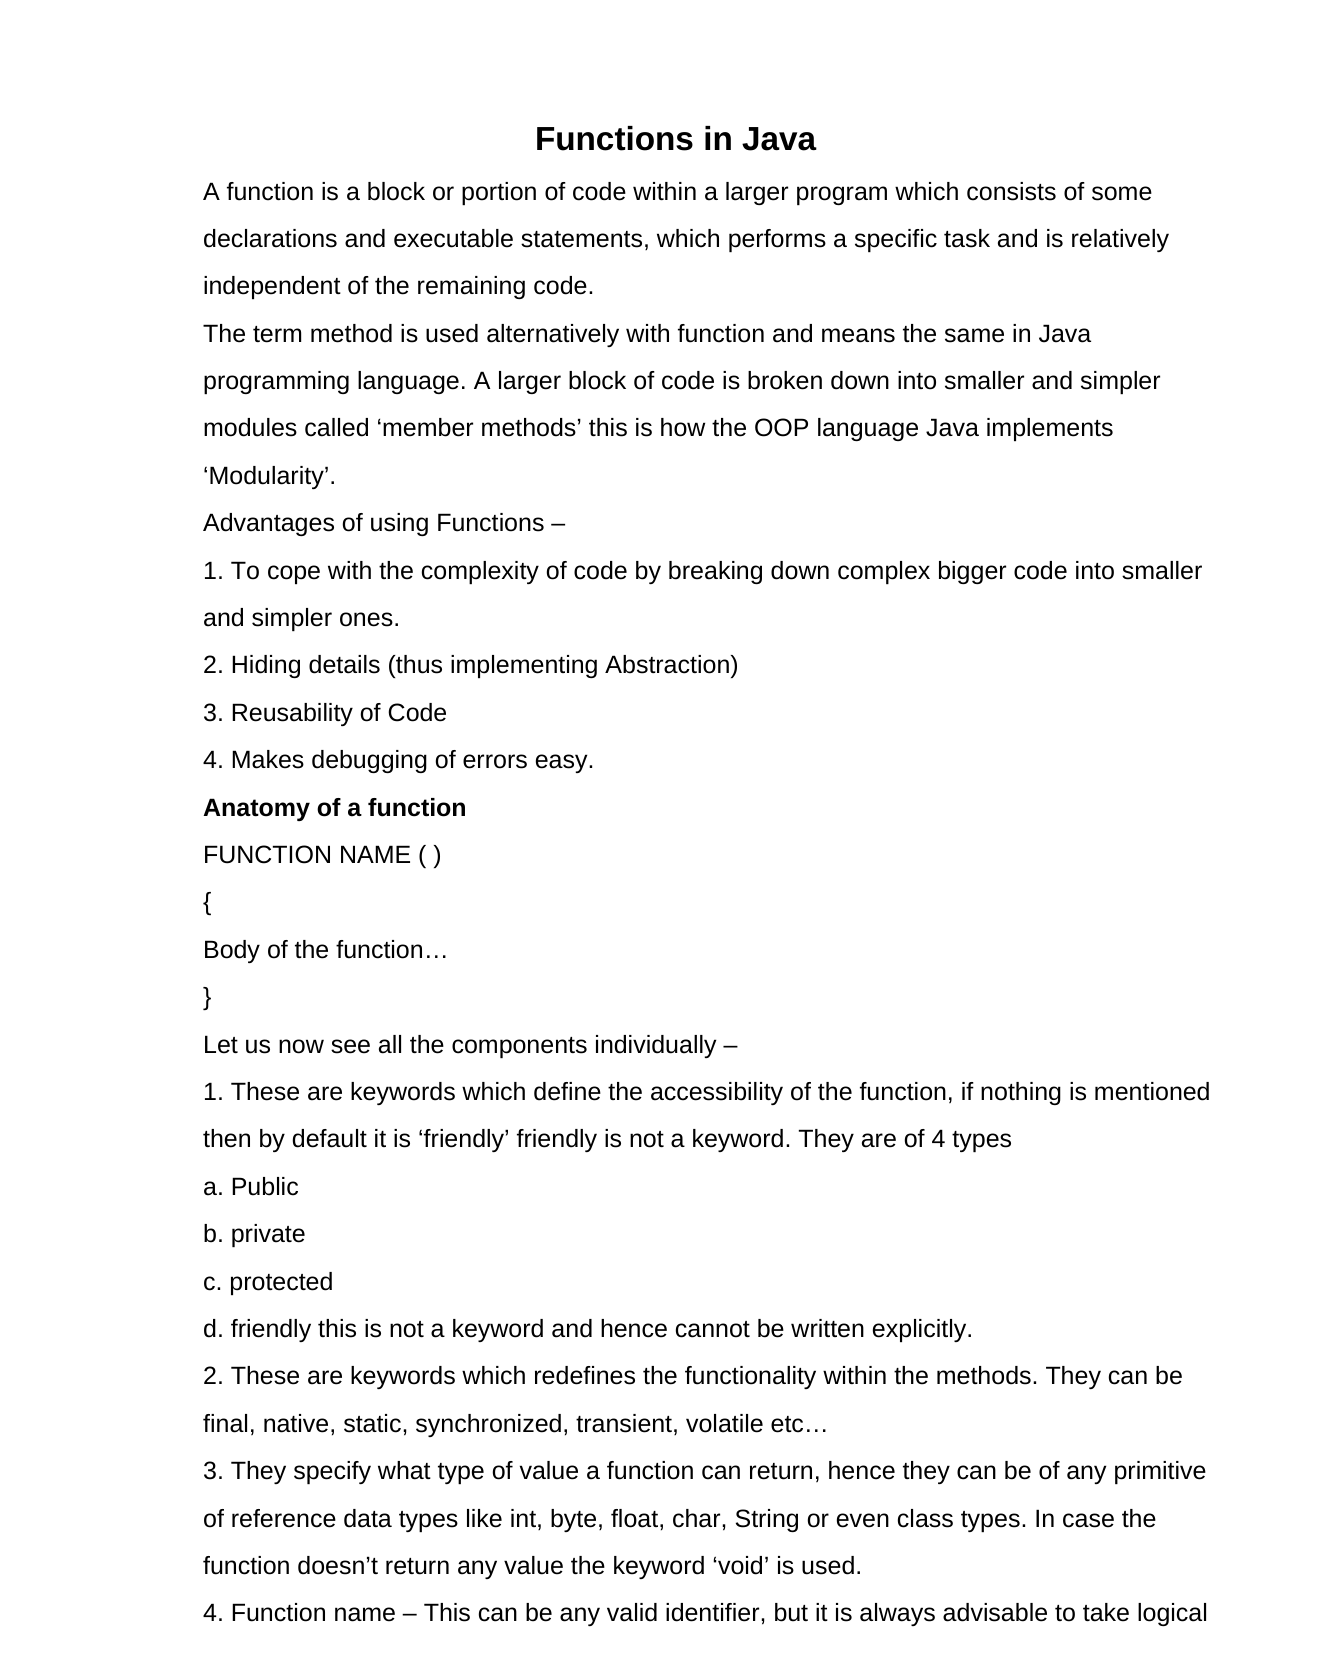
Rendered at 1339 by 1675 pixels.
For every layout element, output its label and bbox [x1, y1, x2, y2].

text [203, 110, 1232, 1627]
